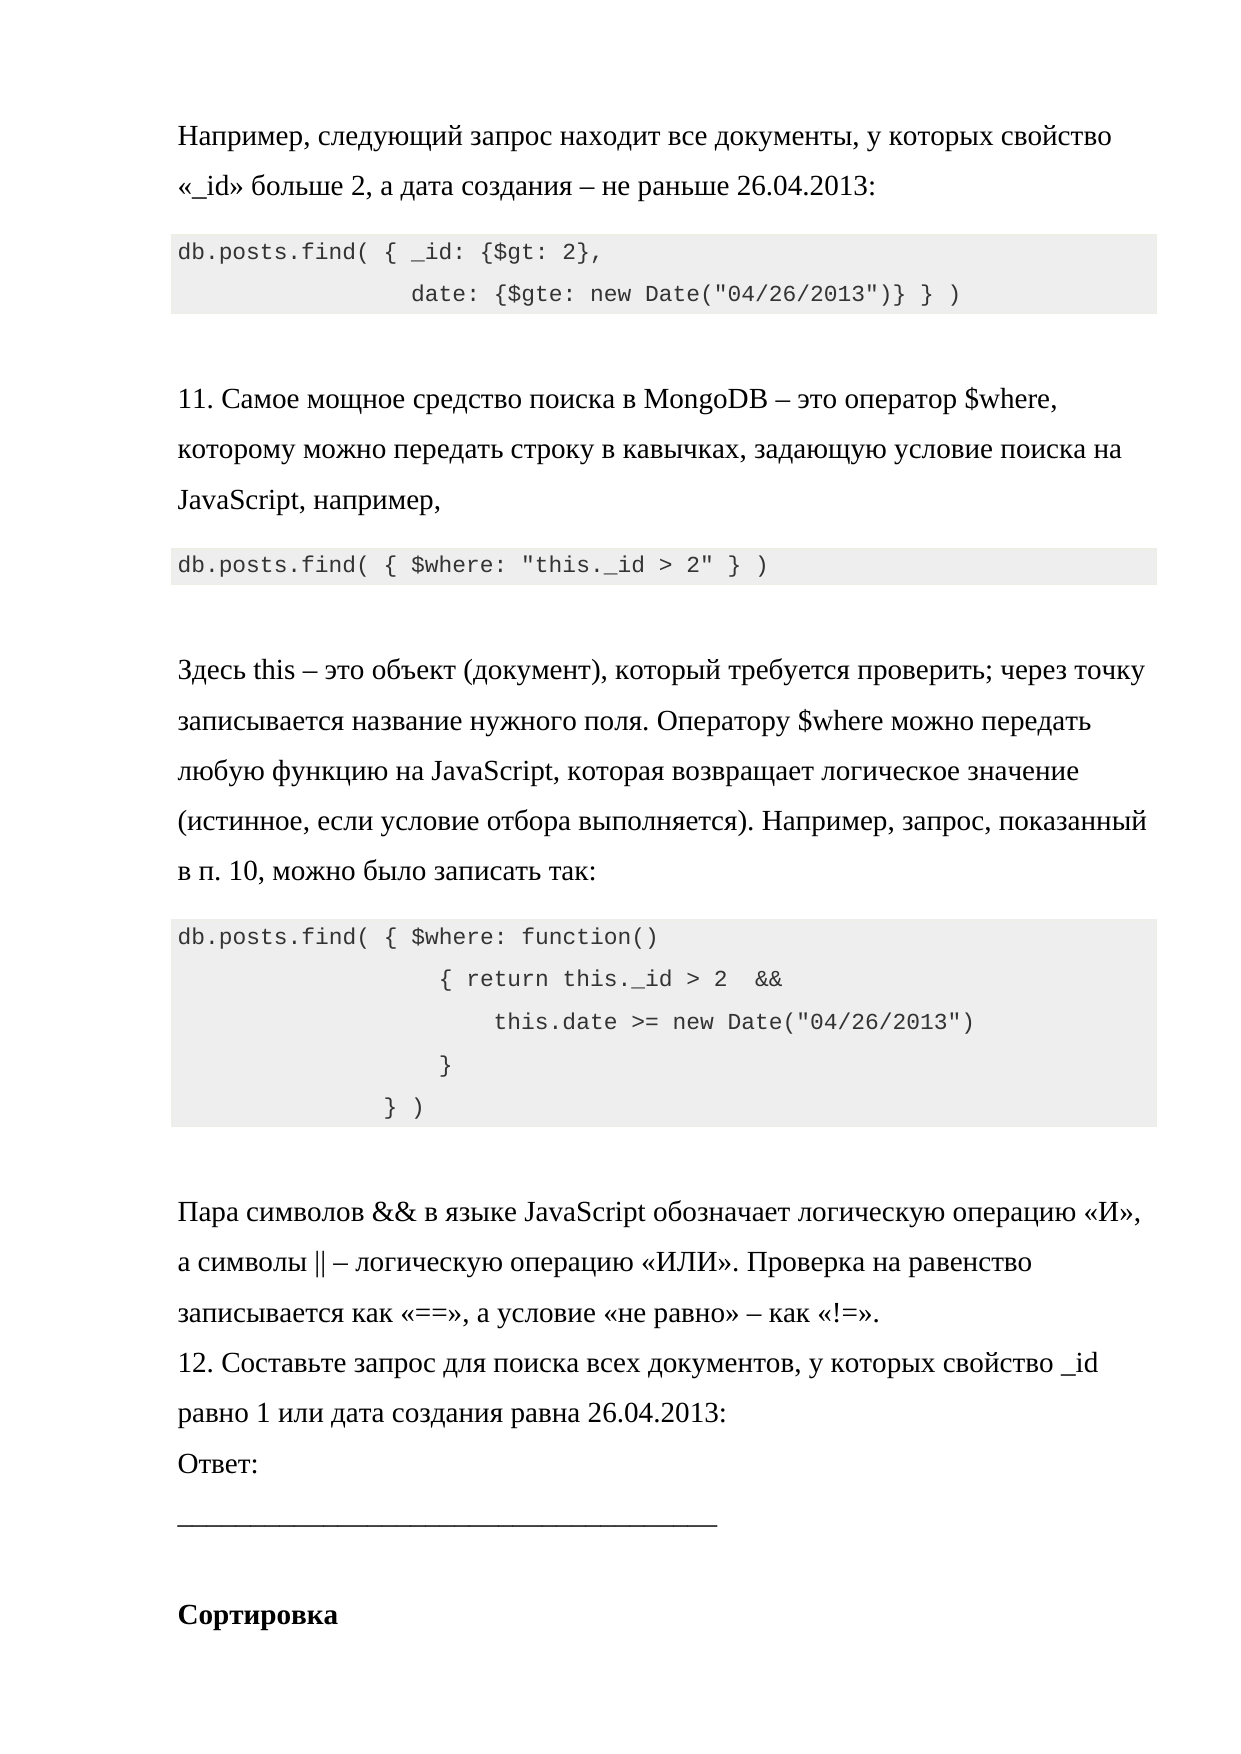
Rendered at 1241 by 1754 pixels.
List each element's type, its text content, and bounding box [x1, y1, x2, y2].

text this.date >= new Date("04/26/2013") [173, 1005, 1156, 1036]
text Пара символов && в языке JavaScript обозначает логическую операцию «И», а символы || – логическую операцию «ИЛИ». Проверка на равенство записывается как «==», а условие «не равно» – как «!=». [177, 1194, 1152, 1328]
text 12. Составьте запрос для поиска всех документов, у которых свойство _id равно 1 или дата создания равна 26.04.2013: [177, 1345, 1152, 1429]
text 11. Самое мощное средство поиска в MongoDB – это оператор $where, которому можно передать строку в кавычках, задающую условие поиска на JavaScript, например, [177, 381, 1152, 516]
text Здесь this – это объект (документ), который требуется проверить; через точку записывается название нужного поля. Оператору $where можно передать любую функцию на JavaScript, которая возвращает логическое значение (истинное, если условие отбора выполняется). Например, запрос, показанный в п. 10, можно было записать так: [177, 652, 1152, 887]
text db.posts.find( { _id: {$gt: 2}, [173, 236, 1156, 266]
text db.posts.find( { $where: function() [173, 921, 1156, 951]
text } [173, 1047, 1156, 1079]
text db.posts.find( { $where: "this._id > 2" } ) [173, 550, 1156, 584]
subtitle Сортировка [177, 1597, 1152, 1630]
text } ) [173, 1090, 1156, 1126]
text _____________________________________ [177, 1496, 1152, 1530]
text { return this._id > 2 && [173, 962, 1156, 994]
text date: {$gtе: new Date("04/26/2013")} } ) [173, 277, 1156, 313]
text Например, следующий запрос находит все документы, у которых свойство «_id» больше 2, а дата создания – не раньше 26.04.2013: [177, 118, 1152, 202]
text Ответ: [177, 1446, 1152, 1479]
